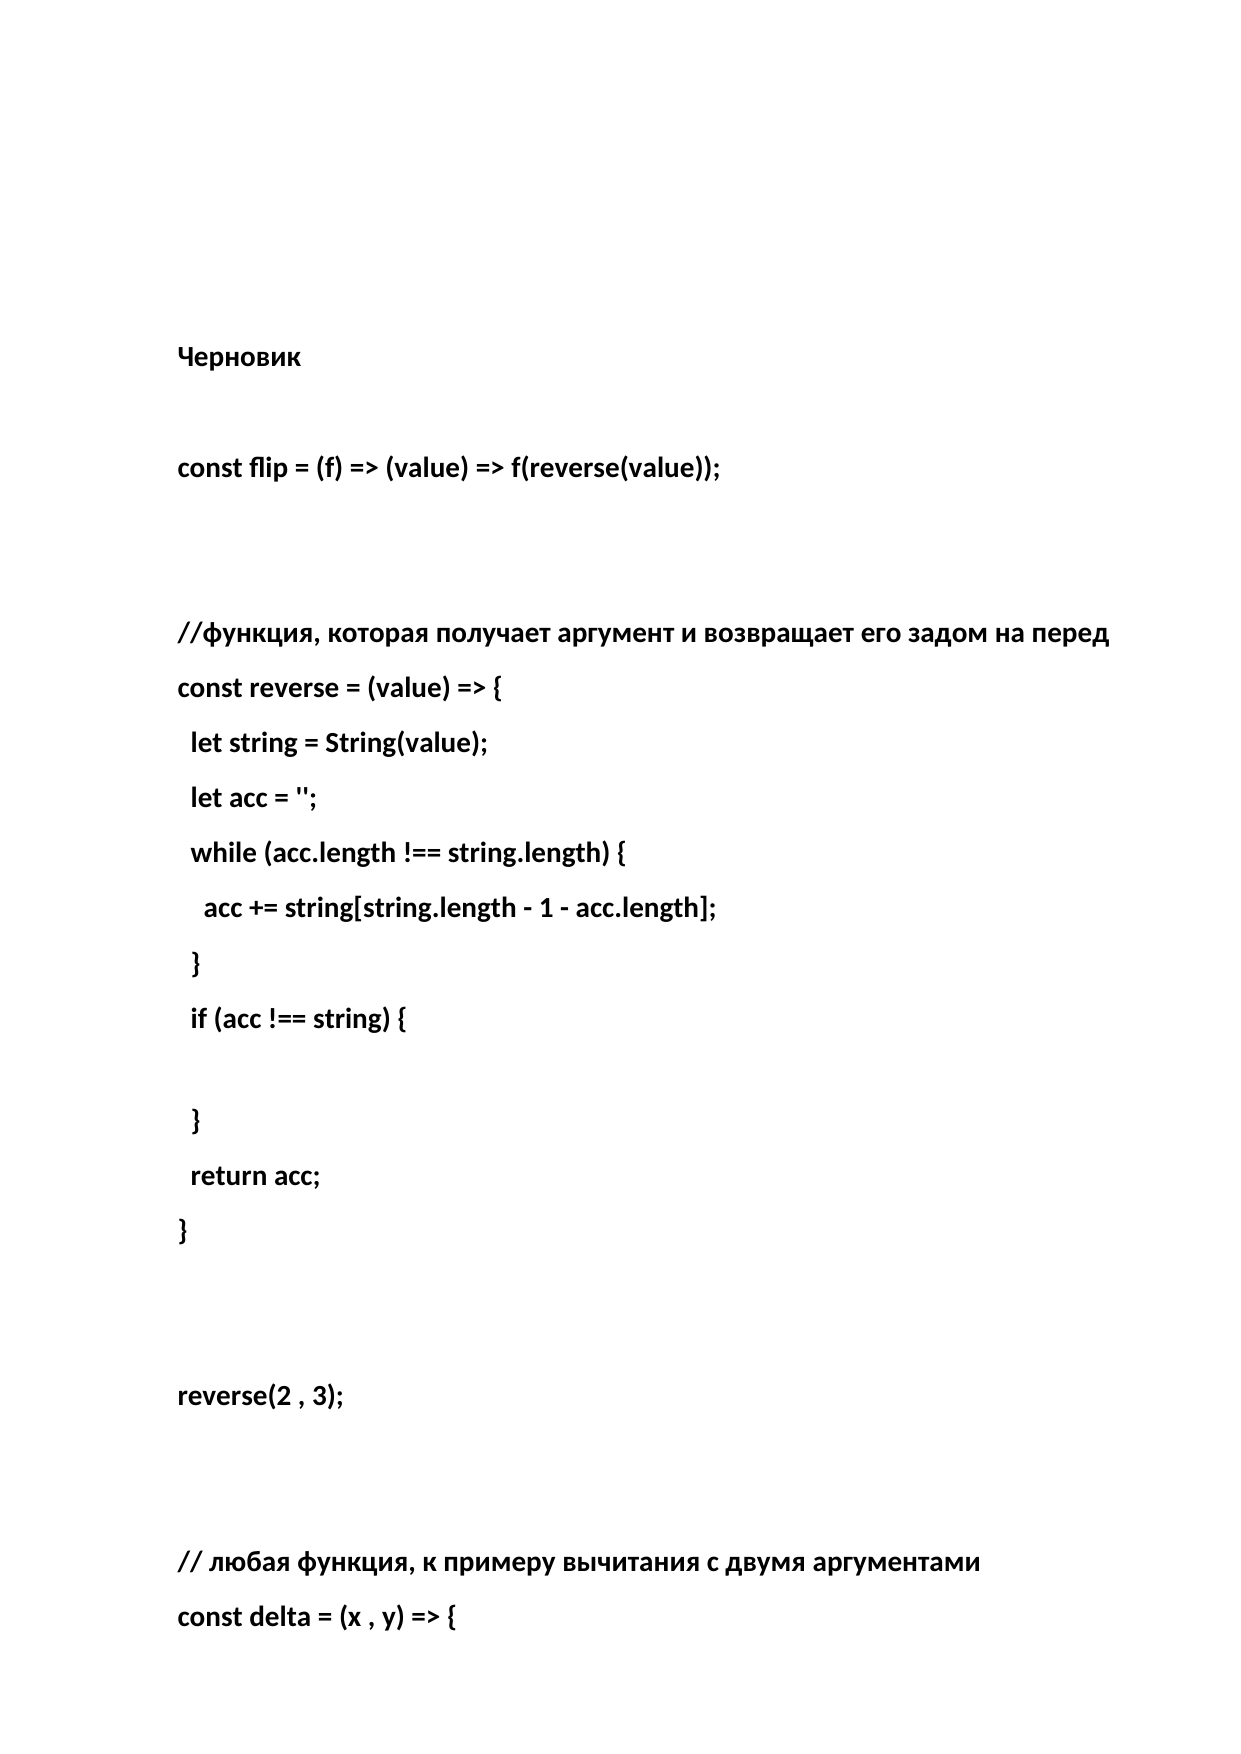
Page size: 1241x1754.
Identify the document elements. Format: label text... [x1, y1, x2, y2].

text while (acc.length !== string.length) { [177, 834, 1152, 870]
text acc += string[string.length - 1 - acc.length]; [177, 889, 1152, 925]
text reverse(2 , 3); [177, 1377, 1152, 1413]
text } [177, 1212, 1152, 1248]
text Черновик [177, 338, 1152, 374]
text let string = String(value); [177, 724, 1152, 760]
text // любая функция, к примеру вычитания с двумя аргументами [177, 1543, 1152, 1578]
text //функция, которая получает аргумент и возвращает его задом на перед [177, 614, 1152, 650]
text const delta = (x , y) => { [177, 1598, 1152, 1633]
text const flip = (f) => (value) => f(reverse(value)); [177, 449, 1152, 484]
text } [177, 945, 1152, 980]
text return acc; [177, 1157, 1152, 1192]
text let acc = ''; [177, 779, 1152, 815]
text if (acc !== string) { [177, 1000, 1152, 1035]
text const reverse = (value) => { [177, 669, 1152, 705]
text } [177, 1102, 1152, 1137]
